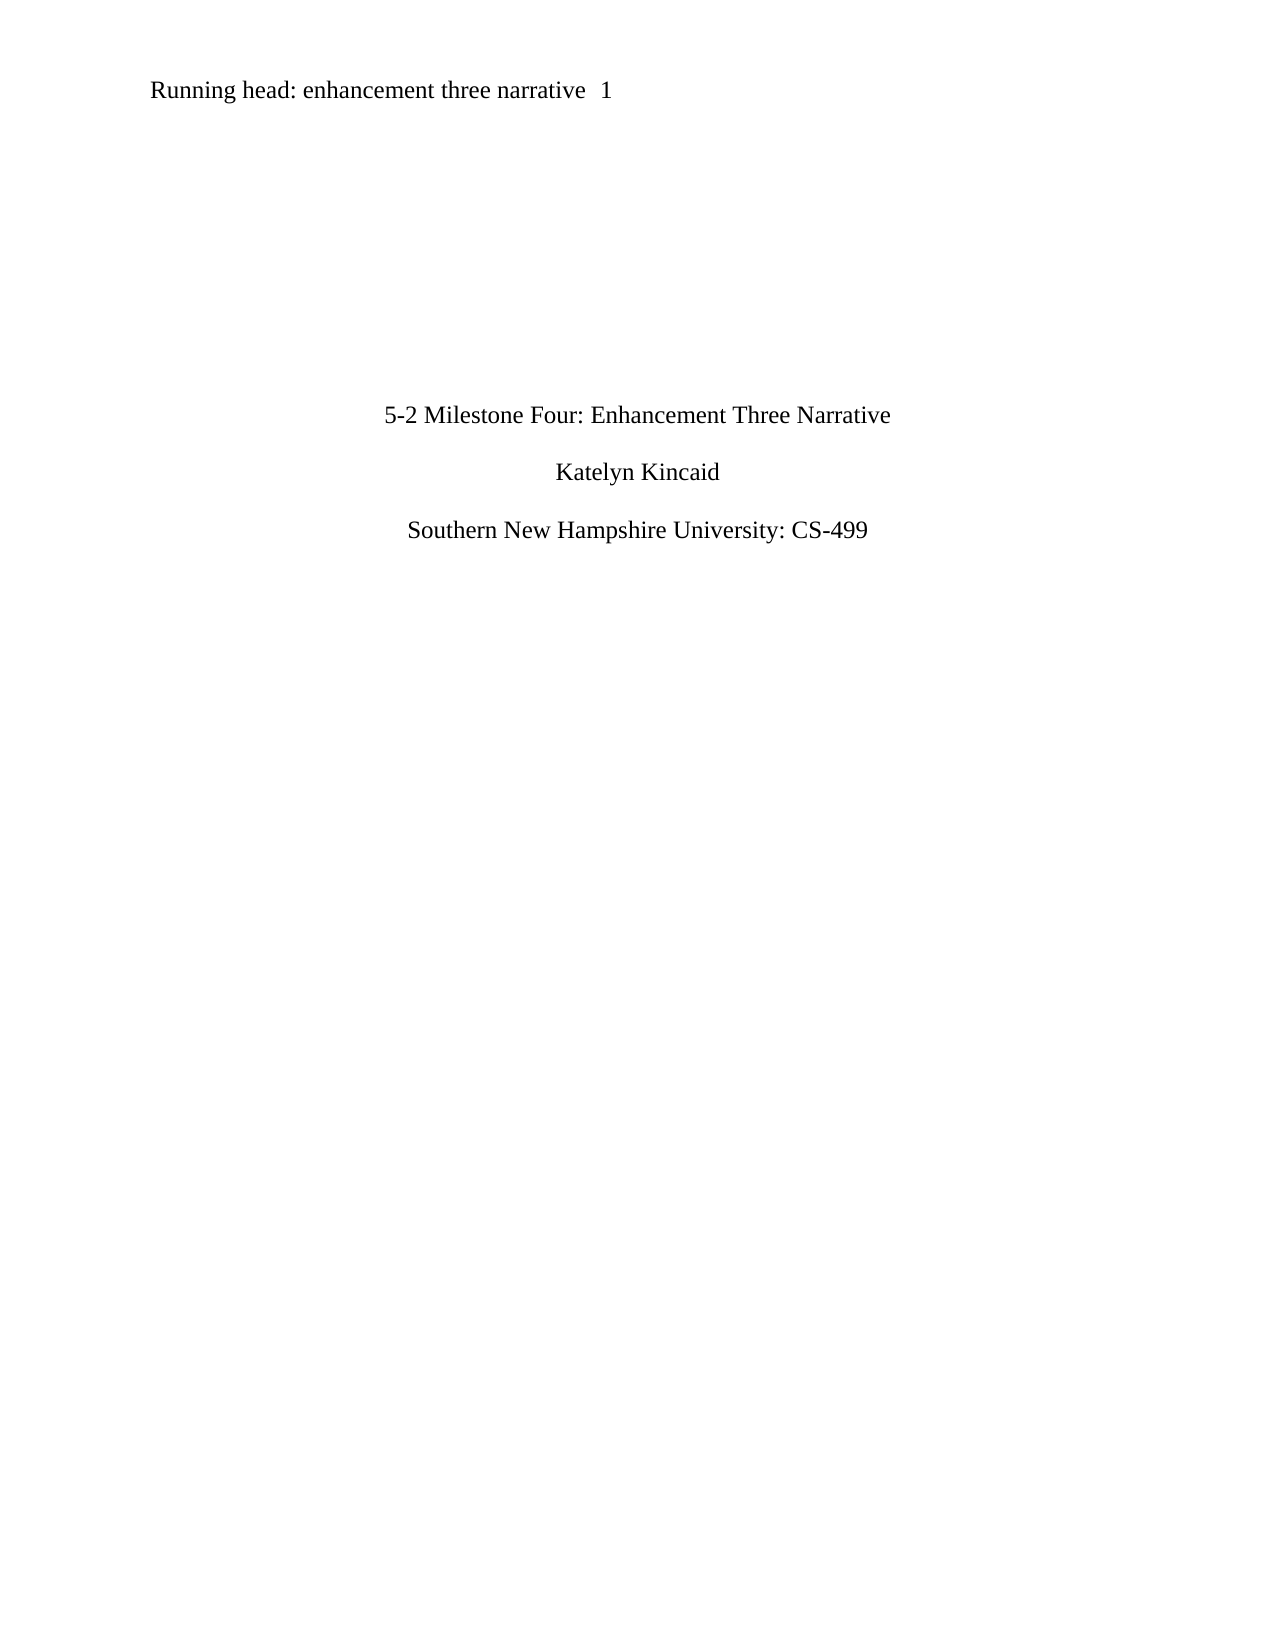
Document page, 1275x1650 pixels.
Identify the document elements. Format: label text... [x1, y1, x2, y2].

title Southern New Hampshire University: CS-499 [150, 515, 1125, 544]
title Katelyn Kincaid [150, 457, 1125, 486]
